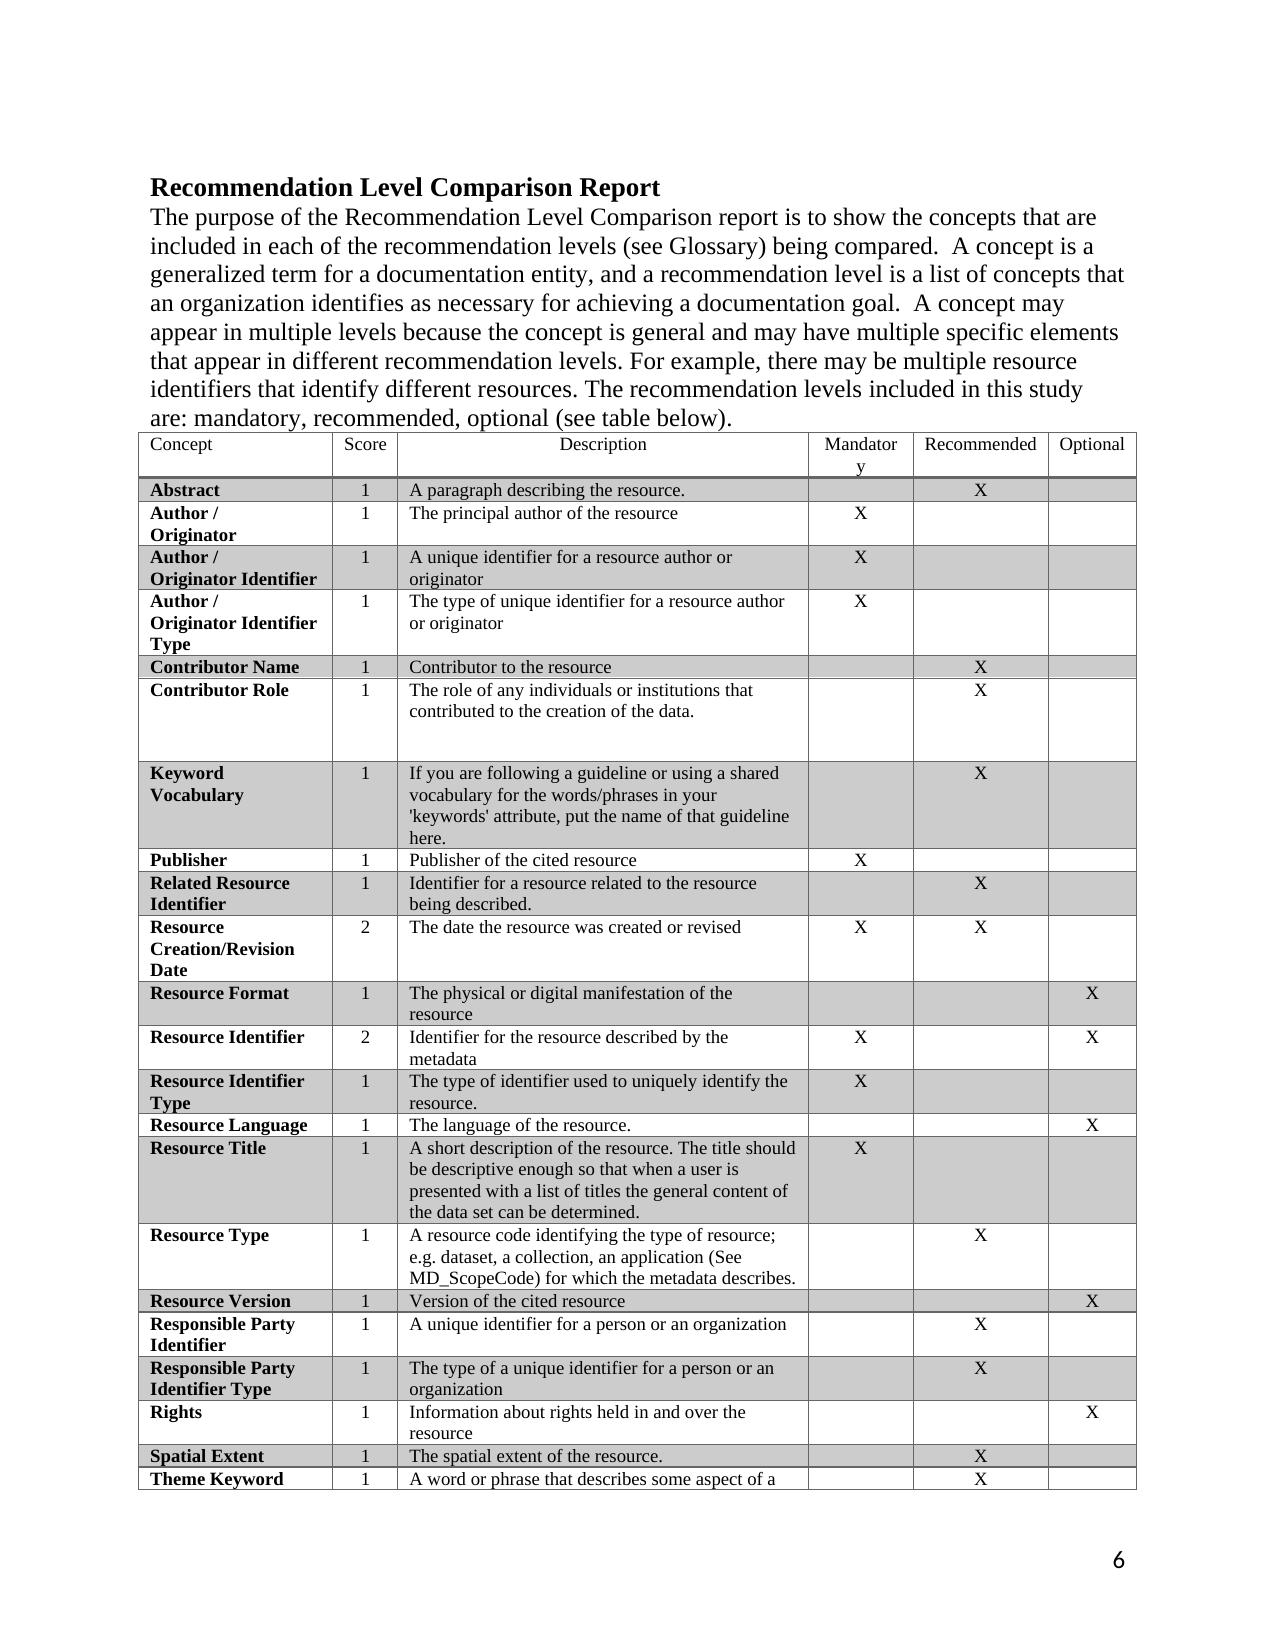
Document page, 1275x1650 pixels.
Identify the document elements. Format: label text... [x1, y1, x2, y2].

table_cell [914, 590, 1048, 655]
table_cell [1049, 1137, 1136, 1223]
table_cell [809, 1468, 913, 1489]
table_cell 1 [333, 479, 397, 501]
table_cell [809, 479, 913, 501]
table_header Score [333, 433, 397, 476]
table_cell The role of any individuals or institutions that contributed to the creation of the data. [398, 679, 808, 761]
table_cell X [1049, 1114, 1136, 1136]
table_cell A short description of the resource. The title should be descriptive enough so that when a user is presented with a list of titles the general content of the data set can be determined. [398, 1137, 808, 1223]
table_cell X [809, 1026, 913, 1069]
table_cell The type of a unique identifier for a person or an organization [398, 1357, 808, 1400]
table_cell 1 [333, 590, 397, 655]
table_cell If you are following a guideline or using a shared vocabulary for the words/phrases in your 'keywords' attribute, put the name of that guideline here. [398, 762, 808, 848]
table_cell [1049, 1468, 1136, 1489]
table_cell [1049, 1224, 1136, 1289]
table_cell [914, 1114, 1048, 1136]
table_cell [809, 1445, 913, 1466]
table_cell Related Resource Identifier [139, 872, 332, 915]
table_cell Resource Language [139, 1114, 332, 1136]
table_cell X [1049, 1026, 1136, 1069]
table_cell Responsible Party Identifier Type [139, 1357, 332, 1400]
table_cell X [1049, 1290, 1136, 1311]
table_cell X [914, 479, 1048, 501]
table_cell 1 [333, 656, 397, 677]
table_cell Resource Title [139, 1137, 332, 1223]
table_cell The spatial extent of the resource. [398, 1445, 808, 1466]
table_cell [1049, 502, 1136, 545]
table_cell 1 [333, 1401, 397, 1444]
table_cell 1 [333, 679, 397, 761]
table_cell A unique identifier for a resource author or originator [398, 546, 808, 589]
table_cell The principal author of the resource [398, 502, 808, 545]
table_cell Keyword Vocabulary [139, 762, 332, 848]
table_cell [1049, 849, 1136, 871]
table_cell X [914, 1445, 1048, 1466]
table_cell Theme Keyword [139, 1468, 332, 1489]
table_cell X [914, 1357, 1048, 1400]
table_cell A resource code identifying the type of resource; e.g. dataset, a collection, an application (See MD_ScopeCode) for which the metadata describes. [398, 1224, 808, 1289]
table_cell Responsible Party Identifier [139, 1313, 332, 1356]
table_cell Contributor to the resource [398, 656, 808, 677]
table_header Concept [139, 433, 332, 476]
table_cell [809, 762, 913, 848]
table_cell Version of the cited resource [398, 1290, 808, 1311]
table_cell 2 [333, 916, 397, 981]
table_cell [914, 849, 1048, 871]
table_cell Publisher [139, 849, 332, 871]
table_cell X [809, 546, 913, 589]
table_cell X [809, 849, 913, 871]
table_cell 1 [333, 762, 397, 848]
table_cell 1 [333, 502, 397, 545]
table_cell [809, 1401, 913, 1444]
table_cell [914, 546, 1048, 589]
table_cell The type of unique identifier for a resource author or originator [398, 590, 808, 655]
table_cell [1049, 590, 1136, 655]
table_cell X [1049, 1401, 1136, 1444]
table_cell [914, 1290, 1048, 1311]
table_cell [809, 1114, 913, 1136]
table_cell Identifier for a resource related to the resource being described. [398, 872, 808, 915]
table_cell [809, 656, 913, 677]
table_cell X [809, 590, 913, 655]
table_cell [809, 1290, 913, 1311]
table_cell 1 [333, 1313, 397, 1356]
table_cell 1 [333, 1290, 397, 1311]
table_cell X [914, 872, 1048, 915]
table_cell Author / Originator Identifier [139, 546, 332, 589]
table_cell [398, 1468, 808, 1489]
table_cell [809, 872, 913, 915]
table_header Mandatory [809, 433, 913, 476]
table_cell Resource Format [139, 982, 332, 1025]
table_cell X [914, 1313, 1048, 1356]
table_cell X [914, 762, 1048, 848]
table_cell X [809, 916, 913, 981]
table_cell Resource Identifier [139, 1026, 332, 1069]
table_cell X [914, 656, 1048, 677]
table_cell Resource Creation/Revision Date [139, 916, 332, 981]
table_cell Author / Originator [139, 502, 332, 545]
table_header Description [398, 433, 808, 476]
table_cell [914, 1137, 1048, 1223]
table_cell [914, 1070, 1048, 1113]
table_cell X [914, 916, 1048, 981]
table_cell 1 [333, 546, 397, 589]
table_cell Identifier for the resource described by the metadata [398, 1026, 808, 1069]
table_header Optional [1049, 433, 1136, 476]
table_cell 1 [333, 849, 397, 871]
table_cell 1 [333, 1114, 397, 1136]
table_cell [914, 982, 1048, 1025]
table_cell Contributor Name [139, 656, 332, 677]
table_cell [809, 1224, 913, 1289]
table_cell Publisher of the cited resource [398, 849, 808, 871]
table_cell 1 [333, 1445, 397, 1466]
table_cell [1049, 679, 1136, 761]
table_cell Author / Originator Identifier Type [139, 590, 332, 655]
table_cell A unique identifier for a person or an organization [398, 1313, 808, 1356]
table_cell 1 [333, 982, 397, 1025]
subtitle Recommendation Level Comparison Report [150, 171, 1125, 202]
table_cell X [914, 1468, 1048, 1489]
table_cell X [809, 502, 913, 545]
table_cell Spatial Extent [139, 1445, 332, 1466]
table_cell X [1049, 982, 1136, 1025]
table_cell A paragraph describing the resource. [398, 479, 808, 501]
table_cell Contributor Role [139, 679, 332, 761]
table_cell The type of identifier used to uniquely identify the resource. [398, 1070, 808, 1113]
table_cell The language of the resource. [398, 1114, 808, 1136]
table_cell 1 [333, 1070, 397, 1113]
table_cell X [914, 679, 1048, 761]
table_cell [914, 1401, 1048, 1444]
table_cell The physical or digital manifestation of the resource [398, 982, 808, 1025]
table_cell X [809, 1070, 913, 1113]
table_cell [1049, 479, 1136, 501]
table_cell [1049, 1445, 1136, 1466]
table_cell [1049, 546, 1136, 589]
text The purpose of the Recommendation Level Comparison report is to show the concepts that are included in each of the recommendation levels (see Glossary) being compared. A concept is a generalized term for a documentation entity, and a recommendation level is a list of concepts that an organization identifies as necessary for achieving a documentation goal. A concept may appear in multiple levels because the concept is general and may have multiple specific elements that appear in different recommendation levels. For example, there may be multiple resource identifiers that identify different resources. The recommendation levels included in this study are: mandatory, recommended, optional (see table below). [150, 202, 1125, 432]
table_header Recommended [914, 433, 1048, 476]
table_cell 1 [333, 1137, 397, 1223]
table_cell 1 [333, 872, 397, 915]
table_cell [1049, 872, 1136, 915]
table_cell [1049, 1357, 1136, 1400]
table_cell X [809, 1137, 913, 1223]
table_cell Resource Version [139, 1290, 332, 1311]
table_cell Rights [139, 1401, 332, 1444]
table_cell 1 [333, 1224, 397, 1289]
table_cell 2 [333, 1026, 397, 1069]
table_cell [809, 1357, 913, 1400]
table_cell [809, 679, 913, 761]
table_cell [809, 1313, 913, 1356]
table_cell X [914, 1224, 1048, 1289]
table_cell [809, 982, 913, 1025]
table_cell [914, 502, 1048, 545]
table_cell [914, 1026, 1048, 1069]
table_cell 1 [333, 1468, 397, 1489]
table_cell [1049, 656, 1136, 677]
table_cell [1049, 1070, 1136, 1113]
table_cell The date the resource was created or revised [398, 916, 808, 981]
table_cell [1049, 762, 1136, 848]
table_cell Resource Identifier Type [139, 1070, 332, 1113]
table_cell Information about rights held in and over the resource [398, 1401, 808, 1444]
table_cell Abstract [139, 479, 332, 501]
table_cell [1049, 1313, 1136, 1356]
table_cell 1 [333, 1357, 397, 1400]
table_cell [1049, 916, 1136, 981]
table_cell Resource Type [139, 1224, 332, 1289]
